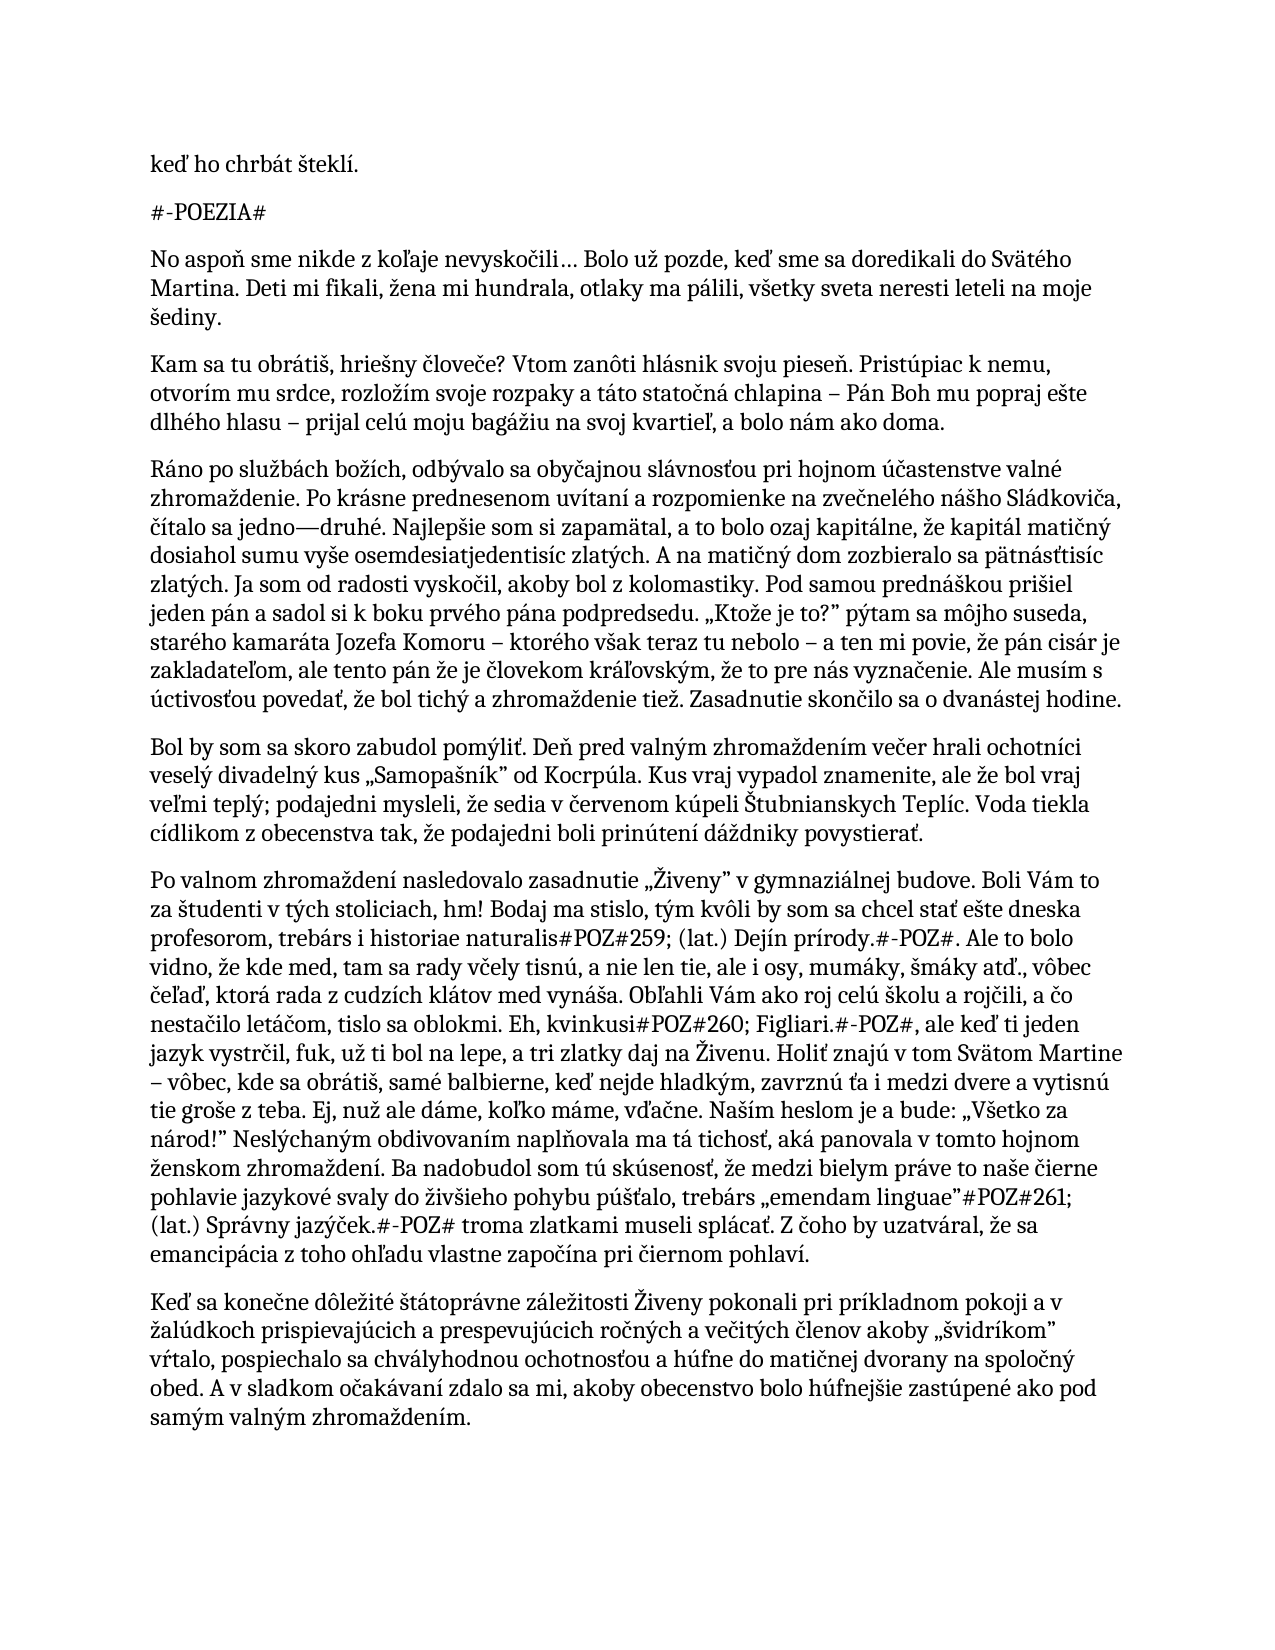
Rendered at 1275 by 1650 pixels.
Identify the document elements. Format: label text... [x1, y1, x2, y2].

text No aspoň sme nikde z koľaje nevyskočili… Bolo už pozde, keď sme sa doredikali do Svätého Martina. Deti mi fikali, žena mi hundrala, otlaky ma pálili, všetky sveta neresti leteli na moje šediny. [150, 245, 1125, 331]
text #-POEZIA# [150, 197, 1125, 226]
text Kam sa tu obrátiš, hriešny človeče? Vtom zanôti hlásnik svoju pieseň. Pristúpiac k nemu, otvorím mu srdce, rozložím svoje rozpaky a táto statočná chlapina – Pán Boh mu popraj ešte dlhého hlasu – prijal celú moju bagážiu na svoj kvartieľ, a bolo nám ako doma. [150, 350, 1125, 436]
text Ráno po službách božích, odbývalo sa obyčajnou slávnosťou pri hojnom účastenstve valné zhromaždenie. Po krásne prednesenom uvítaní a rozpomienke na zvečnelého nášho Sládkoviča, čítalo sa jedno—druhé. Najlepšie som si zapamätal, a to bolo ozaj kapitálne, že kapitál matičný dosiahol sumu vyše osemdesiatjedentisíc zlatých. A na matičný dom zozbieralo sa pätnásťtisíc zlatých. Ja som od radosti vyskočil, akoby bol z kolomastiky. Pod samou prednáškou prišiel jeden pán a sadol si k boku prvého pána podpredsedu. „Ktože je to?” pýtam sa môjho suseda, starého kamaráta Jozefa Komoru – ktorého však teraz tu nebolo – a ten mi povie, že pán cisár je zakladateľom, ale tento pán že je človekom kráľovským, že to pre nás vyznačenie. Ale musím s úctivosťou povedať, že bol tichý a zhromaždenie tiež. Zasadnutie skončilo sa o dvanástej hodine. [150, 455, 1125, 714]
text keď ho chrbát šteklí. [150, 150, 1125, 179]
text Keď sa konečne dôležité štátoprávne záležitosti Živeny pokonali pri príkladnom pokoji a v žalúdkoch prispievajúcich a prespevujúcich ročných a večitých členov akoby „švidríkom” vŕtalo, pospiechalo sa chvályhodnou ochotnosťou a húfne do matičnej dvorany na spoločný obed. A v sladkom očakávaní zdalo sa mi, akoby obecenstvo bolo húfnejšie zastúpené ako pod samým valným zhromaždením. [150, 1287, 1125, 1431]
text Po valnom zhromaždení nasledovalo zasadnutie „Živeny” v gymnaziálnej budove. Boli Vám to za študenti v tých stoliciach, hm! Bodaj ma stislo, tým kvôli by som sa chcel stať ešte dneska profesorom, trebárs i historiae naturalis#POZ#259; (lat.) Dejín prírody.#-POZ#. Ale to bolo vidno, že kde med, tam sa rady včely tisnú, a nie len tie, ale i osy, mumáky, šmáky atď., vôbec čeľaď, ktorá rada z cudzích klátov med vynáša. Obľahli Vám ako roj celú školu a rojčili, a čo nestačilo letáčom, tislo sa oblokmi. Eh, kvinkusi#POZ#260; Figliari.#-POZ#, ale keď ti jeden jazyk vystrčil, fuk, už ti bol na lepe, a tri zlatky daj na Živenu. Holiť znajú v tom Svätom Martine – vôbec, kde sa obrátiš, samé balbierne, keď nejde hladkým, zavrznú ťa i medzi dvere a vytisnú tie groše z teba. Ej, nuž ale dáme, koľko máme, vďačne. Naším heslom je a bude: „Všetko za národ!” Neslýchaným obdivovaním naplňovala ma tá tichosť, aká panovala v tomto hojnom ženskom zhromaždení. Ba nadobudol som tú skúsenosť, že medzi bielym práve to naše čierne pohlavie jazykové svaly do živšieho pohybu púšťalo, trebárs „emendam linguae”#POZ#261; (lat.) Správny jazýček.#-POZ# troma zlatkami museli splácať. Z čoho by uzatváral, že sa emancipácia z toho ohľadu vlastne započína pri čiernom pohlaví. [150, 866, 1125, 1269]
text Bol by som sa skoro zabudol pomýliť. Deň pred valným zhromaždením večer hrali ochotníci veselý divadelný kus „Samopašník” od Kocrpúla. Kus vraj vypadol znamenite, ale že bol vraj veľmi teplý; podajedni mysleli, že sedia v červenom kúpeli Štubnianskych Teplíc. Voda tiekla cídlikom z obecenstva tak, že podajedni boli prinútení dáždniky povystierať. [150, 732, 1125, 847]
